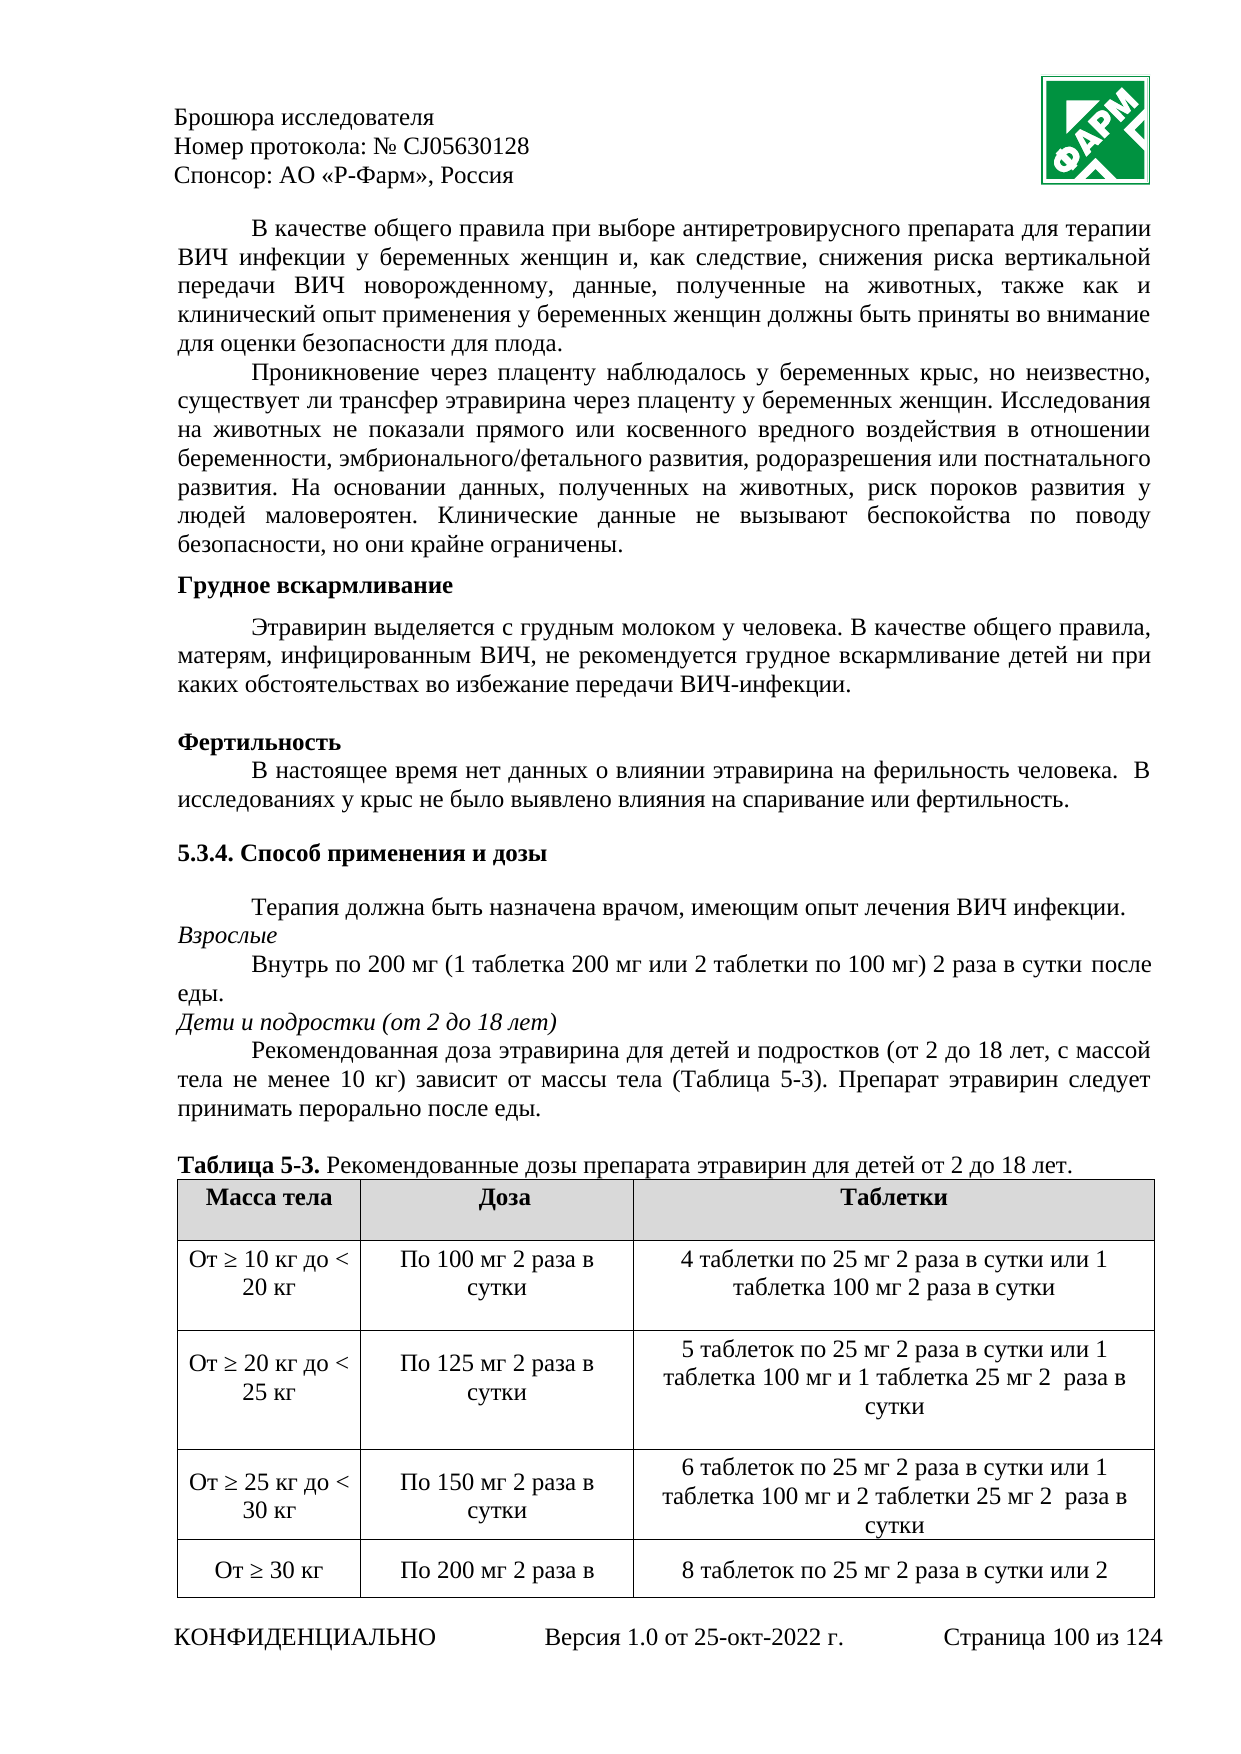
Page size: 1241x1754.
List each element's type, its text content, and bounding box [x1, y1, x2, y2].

text В настоящее время нет данных о влиянии этравирина на ферильность человека. В исследованиях у крыс не было выявлено влияния на спаривание или фертильность. [177, 755, 1152, 813]
table_cell От ≥ 20 кг до < 25 кг [178, 1331, 360, 1449]
text Этравирин выделяется с грудным молоком у человека. В качестве общего правила, матерям, инфицированным ВИЧ, не рекомендуется грудное вскармливание детей ни при каких обстоятельствах во избежание передачи ВИЧ-инфекции. [177, 612, 1152, 698]
table_cell От ≥ 10 кг до < 20 кг [178, 1241, 360, 1330]
table_cell От ≥ 25 кг до < 30 кг [178, 1450, 360, 1539]
text Взрослые [177, 920, 1152, 949]
text Внутрь по 200 мг (1 таблетка 200 мг или 2 таблетки по 100 мг) 2 раза в сутки после еды. [177, 949, 1152, 1007]
table_header Масса тела [178, 1180, 360, 1240]
table_cell 5 таблеток по 25 мг 2 раза в сутки или 1 таблетка 100 мг и 1 таблетка 25 мг 2 раза в сутки [634, 1331, 1154, 1449]
text Терапия должна быть назначена врачом, имеющим опыт лечения ВИЧ инфекции. [177, 892, 1152, 920]
text Дети и подростки (от 2 до 18 лет) [177, 1007, 1152, 1035]
text Проникновение через плаценту наблюдалось у беременных крыс, но неизвестно, существует ли трансфер этравирина через плаценту у беременных женщин. Исследования на животных не показали прямого или косвенного вредного воздействия в отношении беременности, эмбрионального/фетального развития, родоразрешения или постнатального развития. На основании данных, полученных на животных, риск пороков развития у людей маловероятен. Клинические данные не вызывают беспокойства по поводу безопасности, но они крайне ограничены. [177, 357, 1152, 558]
text В качестве общего правила при выборе антиретровирусного препарата для терапии ВИЧ инфекции у беременных женщин и, как следствие, снижения риска вертикальной передачи ВИЧ новорожденному, данные, полученные на животных, также как и клинический опыт применения у беременных женщин должны быть приняты во внимание для оценки безопасности для плода. [177, 213, 1152, 357]
table_header Таблетки [634, 1180, 1154, 1240]
table_cell По 150 мг 2 раза в сутки [361, 1450, 633, 1539]
text Грудное вскармливание [177, 570, 1152, 599]
text Фертильность [177, 727, 1152, 755]
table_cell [634, 1540, 1154, 1597]
subtitle 5.3.4. Способ применения и дозы [177, 838, 1152, 867]
table_cell По 100 мг 2 раза в сутки [361, 1241, 633, 1330]
text Таблица 5-3. Рекомендованные дозы препарата этравирин для детей от 2 до 18 лет. [177, 1150, 1152, 1179]
table_cell 4 таблетки по 25 мг 2 раза в сутки или 1 таблетка 100 мг 2 раза в сутки [634, 1241, 1154, 1330]
table_header Доза [361, 1180, 633, 1240]
table_cell 6 таблеток по 25 мг 2 раза в сутки или 1 таблетка 100 мг и 2 таблетки 25 мг 2 раза в сутки [634, 1450, 1154, 1539]
table_cell По 200 мг 2 раза в сутки [361, 1540, 633, 1597]
table_cell От ≥ 30 кг [178, 1540, 360, 1597]
table_cell По 125 мг 2 раза в сутки [361, 1331, 633, 1449]
text Рекомендованная доза этравирина для детей и подростков (от 2 до 18 лет, с массой тела не менее 10 кг) зависит от массы тела (Таблица 5-3). Препарат этравирин следует принимать перорально после еды. [177, 1035, 1152, 1122]
